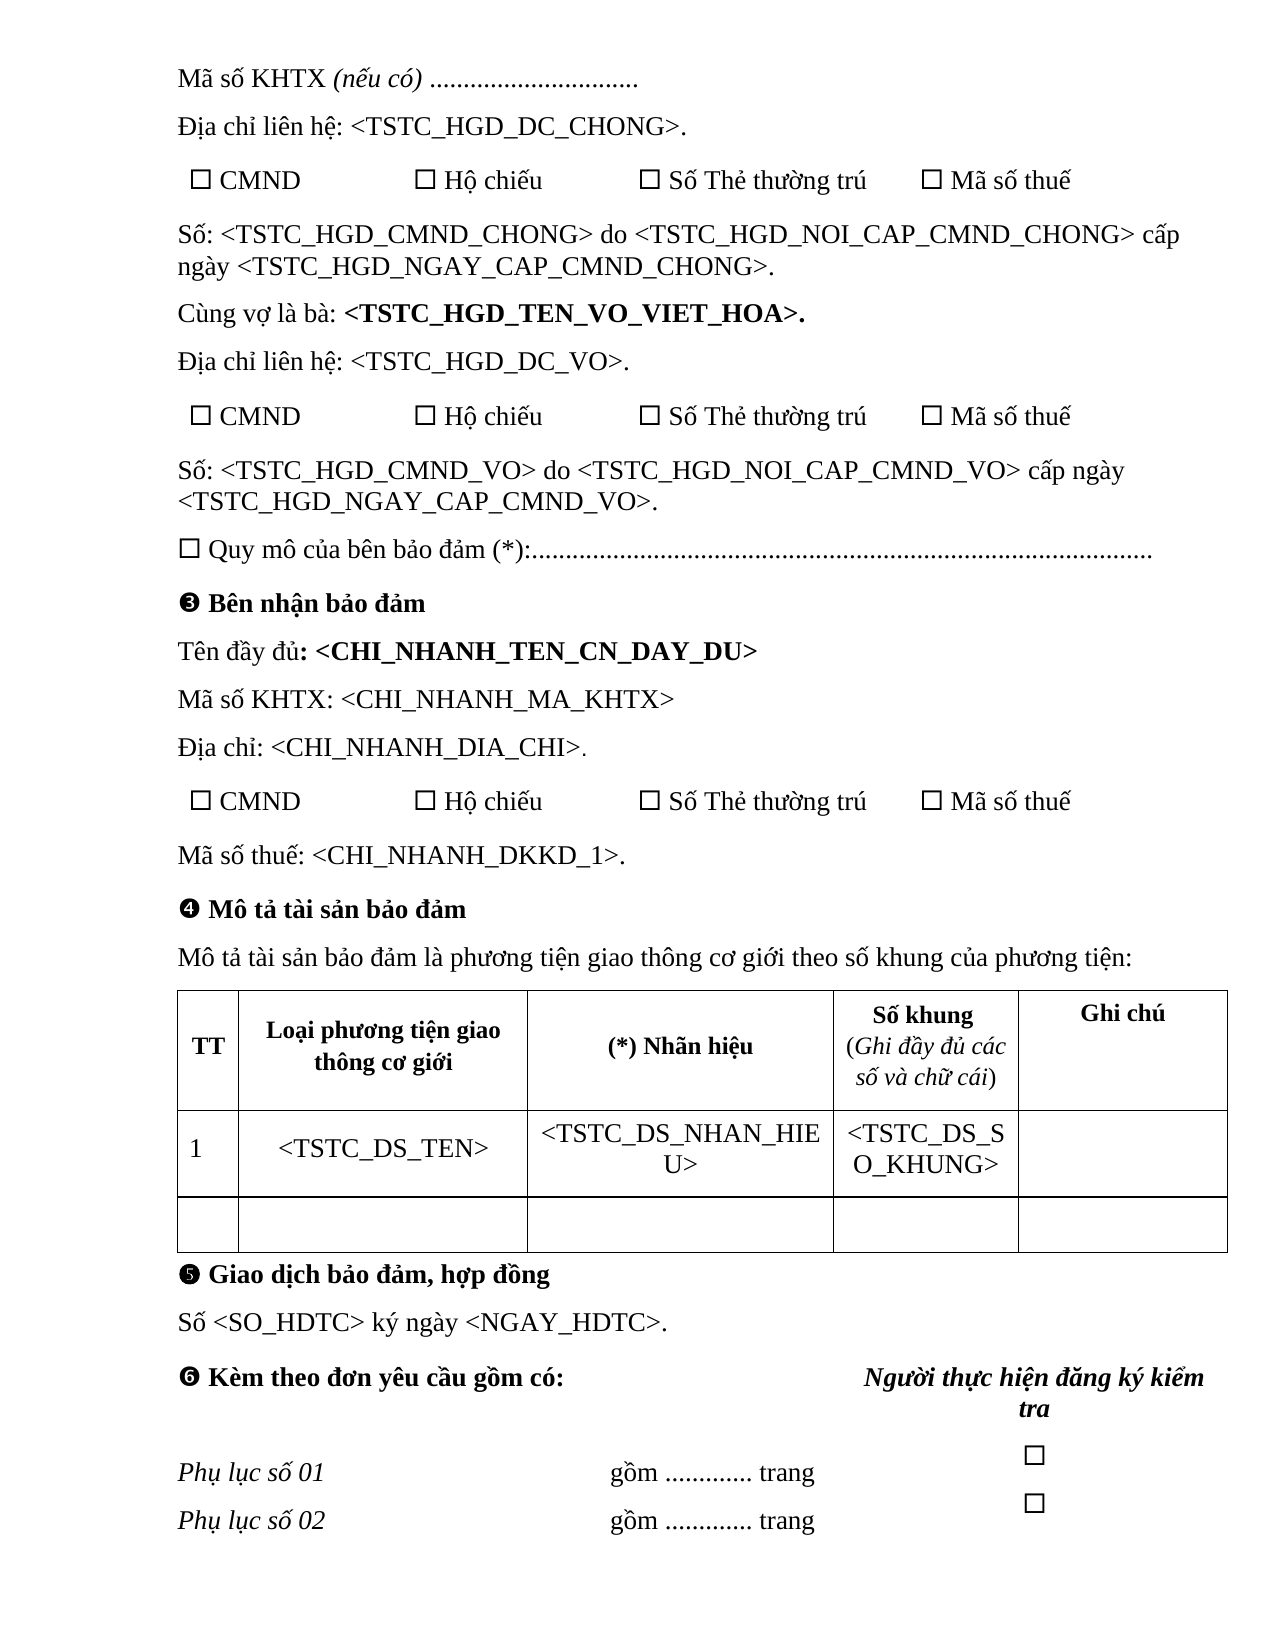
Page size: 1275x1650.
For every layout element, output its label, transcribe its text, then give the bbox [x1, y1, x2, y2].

table_cell Giao dịch bảo đảm, hợp đồng Số <SO_HDTC> ký ngày <NGAY_HDTC>. [166, 1253, 1227, 1355]
table_cell Bên nhận bảo đảm Tên đầy đủ: <CHI_NHANH_TEN_CN_DAY_DU> Mã số KHTX: <CHI_NHANH_MA_KHTX> Địa chỉ: <CHI_NHANH_DIA_CHI>. Mã số thuế: <CHI_NHANH_DKKD_1>. [166, 581, 1227, 887]
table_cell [166, 1355, 841, 1553]
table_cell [841, 1355, 1227, 1553]
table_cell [166, 56, 1227, 581]
table_cell Mô tả tài sản bảo đảm Mô tả tài sản bảo đảm là phương tiện giao thông cơ giới theo số khung của phương tiện: [166, 888, 1227, 1253]
